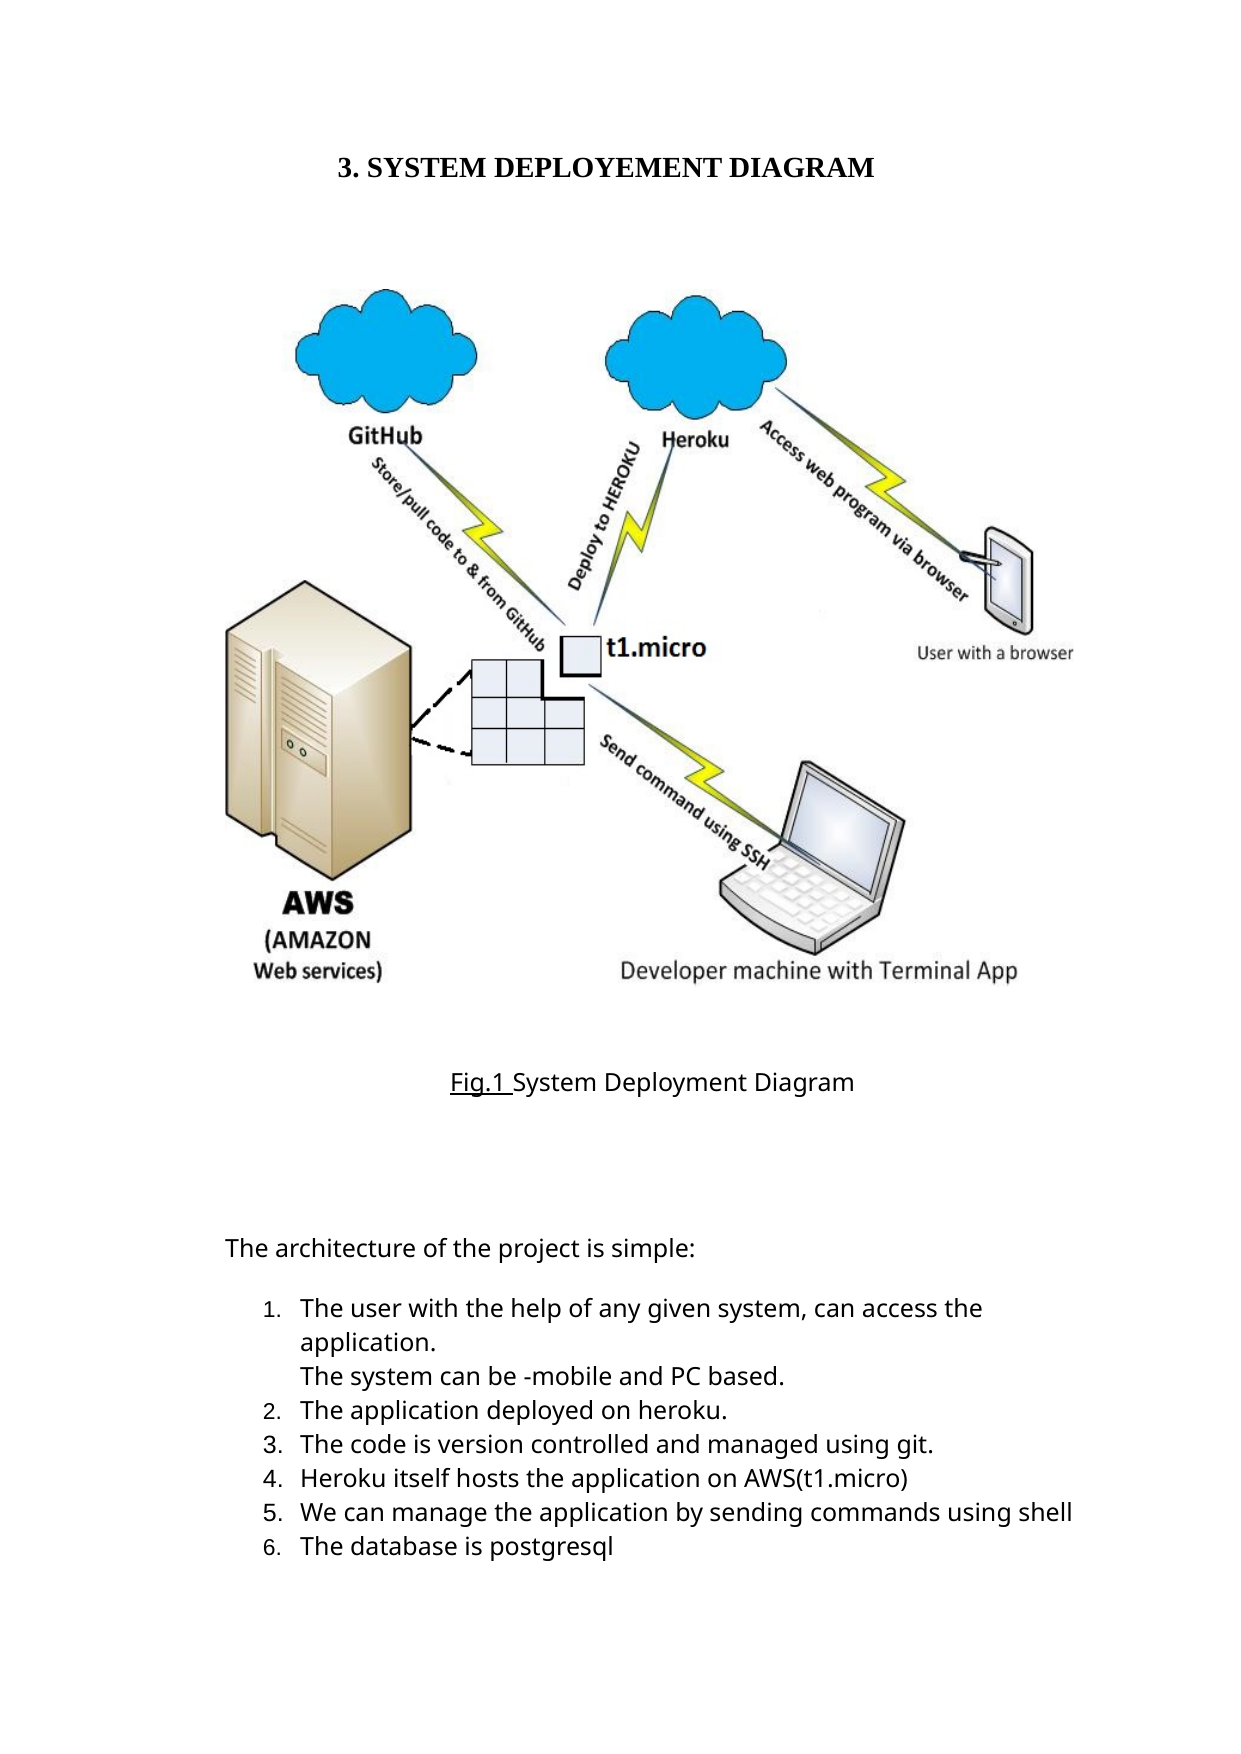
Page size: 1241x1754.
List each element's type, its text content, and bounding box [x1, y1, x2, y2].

picture [225, 289, 1074, 987]
list The code is version controlled and managed using git. [263, 1427, 1090, 1461]
list The user with the help of any given system, can access the application. [263, 1291, 1090, 1359]
list Heroku itself hosts the application on AWS(t1.micro) [263, 1461, 1090, 1495]
list We can manage the application by sending commands using shell [263, 1495, 1090, 1529]
text Fig.1 System Deployment Diagram [375, 1064, 1090, 1098]
subtitle 3. SYSTEM DEPLOYEMENT DIAGRAM [337, 150, 1090, 183]
text The system can be -mobile and PC based. [300, 1359, 1090, 1393]
list The database is postgresql [263, 1529, 1090, 1563]
text The architecture of the project is simple: [225, 1231, 1090, 1264]
list The application deployed on heroku. [263, 1393, 1090, 1427]
